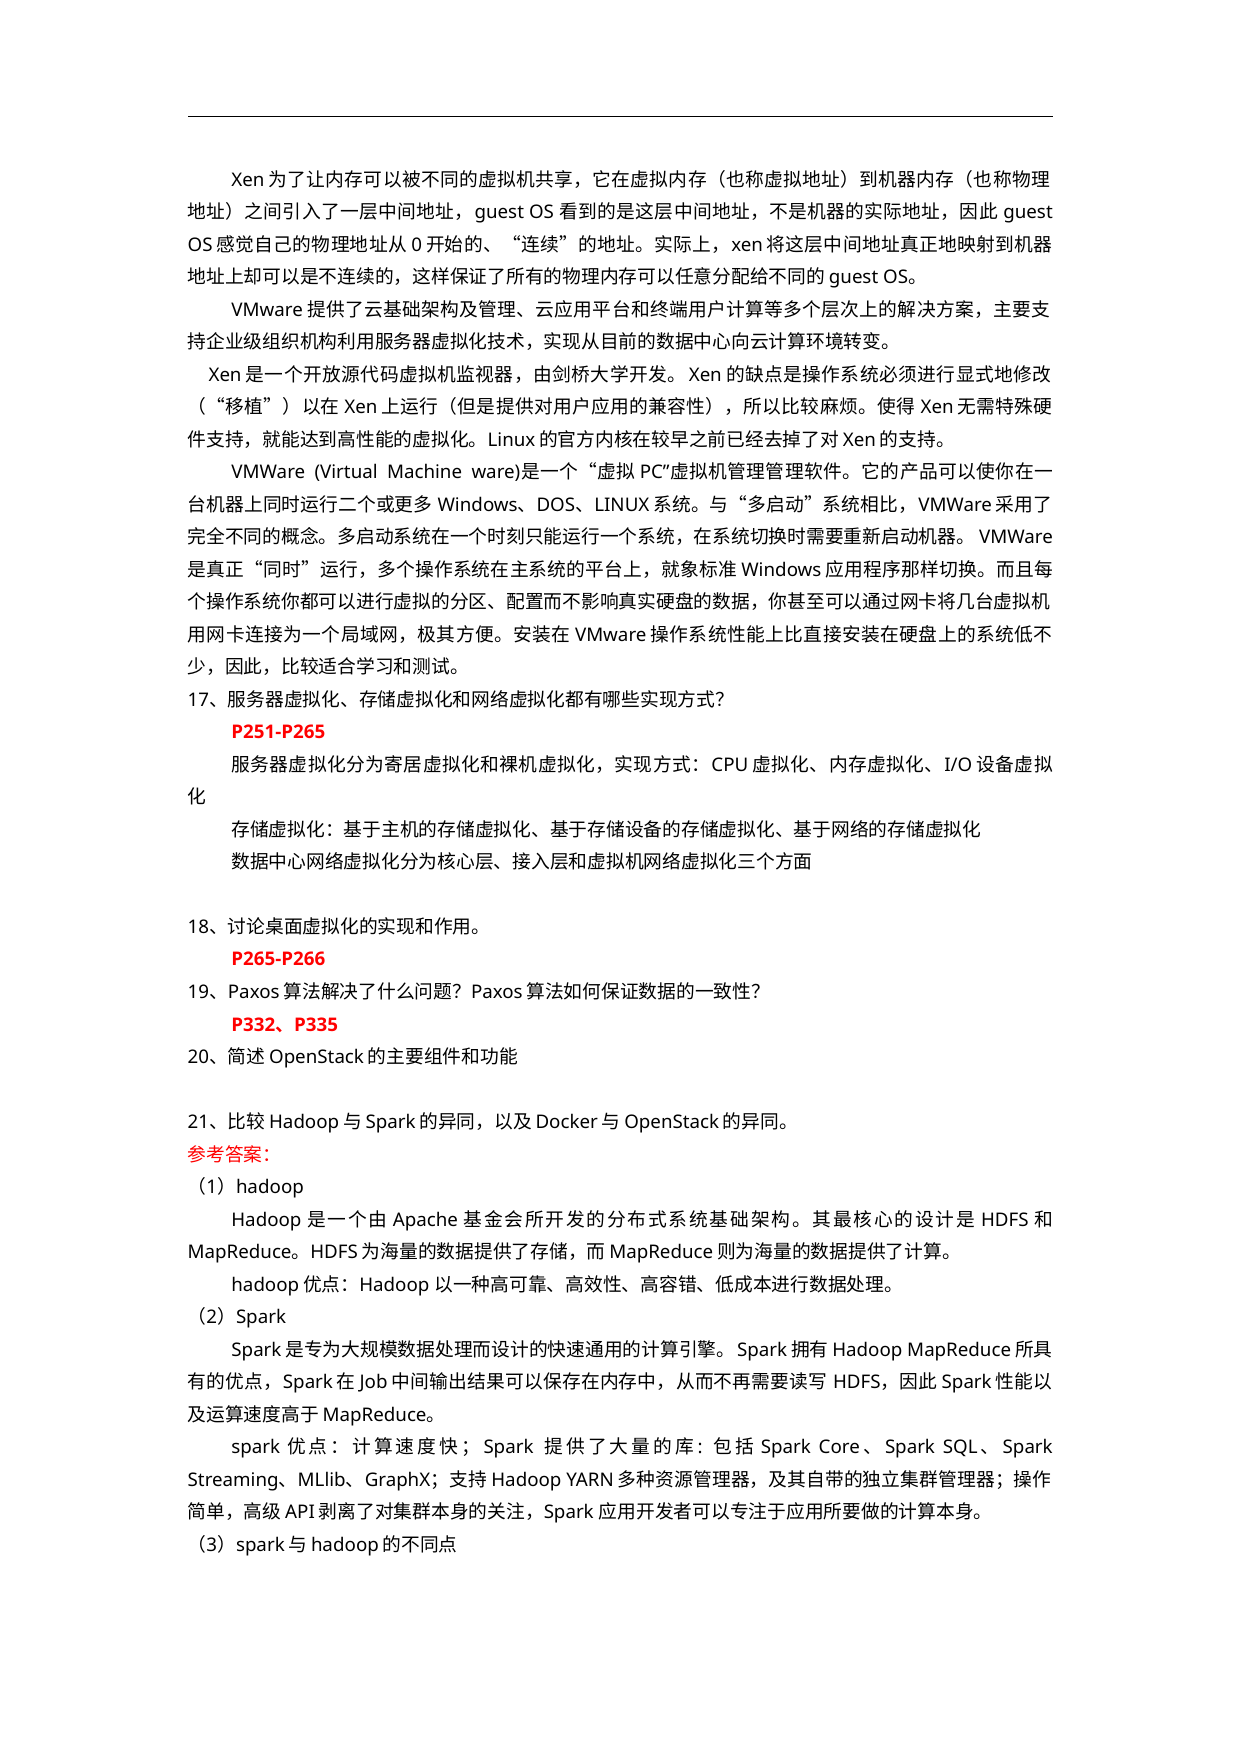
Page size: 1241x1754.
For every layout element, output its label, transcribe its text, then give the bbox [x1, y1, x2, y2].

text P251-P265 [187, 714, 1053, 747]
text 存储虚拟化：基于主机的存储虚拟化、基于存储设备的存储虚拟化、基于网络的存储虚拟化 [187, 812, 1053, 844]
text 20、简述OpenStack的主要组件和功能 [187, 1039, 1053, 1072]
text Spark是专为大规模数据处理而设计的快速通用的计算引擎。Spark拥有Hadoop MapReduce所具有的优点，Spark在Job中间输出结果可以保存在内存中，从而不再需要读写HDFS，因此Spark性能以及运算速度高于MapReduce。 [187, 1332, 1053, 1429]
text 参考答案： [187, 1137, 1053, 1169]
text 19、Paxos算法解决了什么问题？Paxos算法如何保证数据的一致性？ [187, 974, 1053, 1007]
text （1）hadoop [187, 1169, 1053, 1202]
text Xen是一个开放源代码虚拟机监视器，由剑桥大学开发。Xen的缺点是操作系统必须进行显式地修改（“移植”）以在Xen上运行（但是提供对用户应用的兼容性），所以比较麻烦。使得Xen无需特殊硬件支持，就能达到高性能的虚拟化。Linux的官方内核在较早之前已经去掉了对Xen的支持。 [187, 357, 1053, 454]
text （2）Spark [187, 1299, 1053, 1332]
text Hadoop是一个由Apache基金会所开发的分布式系统基础架构。其最核心的设计是HDFS和MapReduce。HDFS为海量的数据提供了存储，而MapReduce则为海量的数据提供了计算。 [187, 1202, 1053, 1267]
text VMWare (Virtual Machine ware)是一个“虚拟PC”虚拟机管理管理软件。它的产品可以使你在一台机器上同时运行二个或更多Windows、DOS、LINUX系统。与“多启动”系统相比，VMWare采用了完全不同的概念。多启动系统在一个时刻只能运行一个系统，在系统切换时需要重新启动机器。VMWare是真正“同时”运行，多个操作系统在主系统的平台上，就象标准Windows应用程序那样切换。而且每个操作系统你都可以进行虚拟的分区、配置而不影响真实硬盘的数据，你甚至可以通过网卡将几台虚拟机用网卡连接为一个局域网，极其方便。安装在VMware操作系统性能上比直接安装在硬盘上的系统低不少，因此，比较适合学习和测试。 [187, 454, 1053, 682]
text spark优点：计算速度快；Spark 提供了大量的库: 包括Spark Core、Spark SQL、Spark Streaming、MLlib、GraphX；支持 Hadoop YARN多种资源管理器，及其自带的独立集群管理器；操作简单，高级API剥离了对集群本身的关注，Spark 应用开发者可以专注于应用所要做的计算本身。 [187, 1429, 1053, 1527]
text hadoop优点：Hadoop 以一种高可靠、高效性、高容错、低成本进行数据处理。 [187, 1267, 1053, 1299]
text P332、P335 [187, 1007, 1053, 1039]
text VMware提供了云基础架构及管理、云应用平台和终端用户计算等多个层次上的解决方案，主要支持企业级组织机构利用服务器虚拟化技术，实现从目前的数据中心向云计算环境转变。 [187, 292, 1053, 357]
text 17、服务器虚拟化、存储虚拟化和网络虚拟化都有哪些实现方式？ [187, 682, 1053, 714]
text 数据中心网络虚拟化分为核心层、接入层和虚拟机网络虚拟化三个方面 [187, 844, 1053, 877]
text Xen为了让内存可以被不同的虚拟机共享，它在虚拟内存（也称虚拟地址）到机器内存（也称物理地址）之间引入了一层中间地址，guest OS 看到的是这层中间地址，不是机器的实际地址，因此guest OS感觉自己的物理地址从0开始的、“连续”的地址。实际上，xen将这层中间地址真正地映射到机器地址上却可以是不连续的，这样保证了所有的物理内存可以任意分配给不同的guest OS。 [187, 162, 1053, 292]
text （3）spark与hadoop的不同点 [187, 1527, 1053, 1559]
text 服务器虚拟化分为寄居虚拟化和裸机虚拟化，实现方式：CPU虚拟化、内存虚拟化、I/O设备虚拟化 [187, 747, 1053, 812]
text 21、比较Hadoop与Spark的异同，以及Docker与OpenStack的异同。 [187, 1104, 1053, 1137]
text 18、讨论桌面虚拟化的实现和作用。 [187, 909, 1053, 942]
text P265-P266 [187, 942, 1053, 974]
